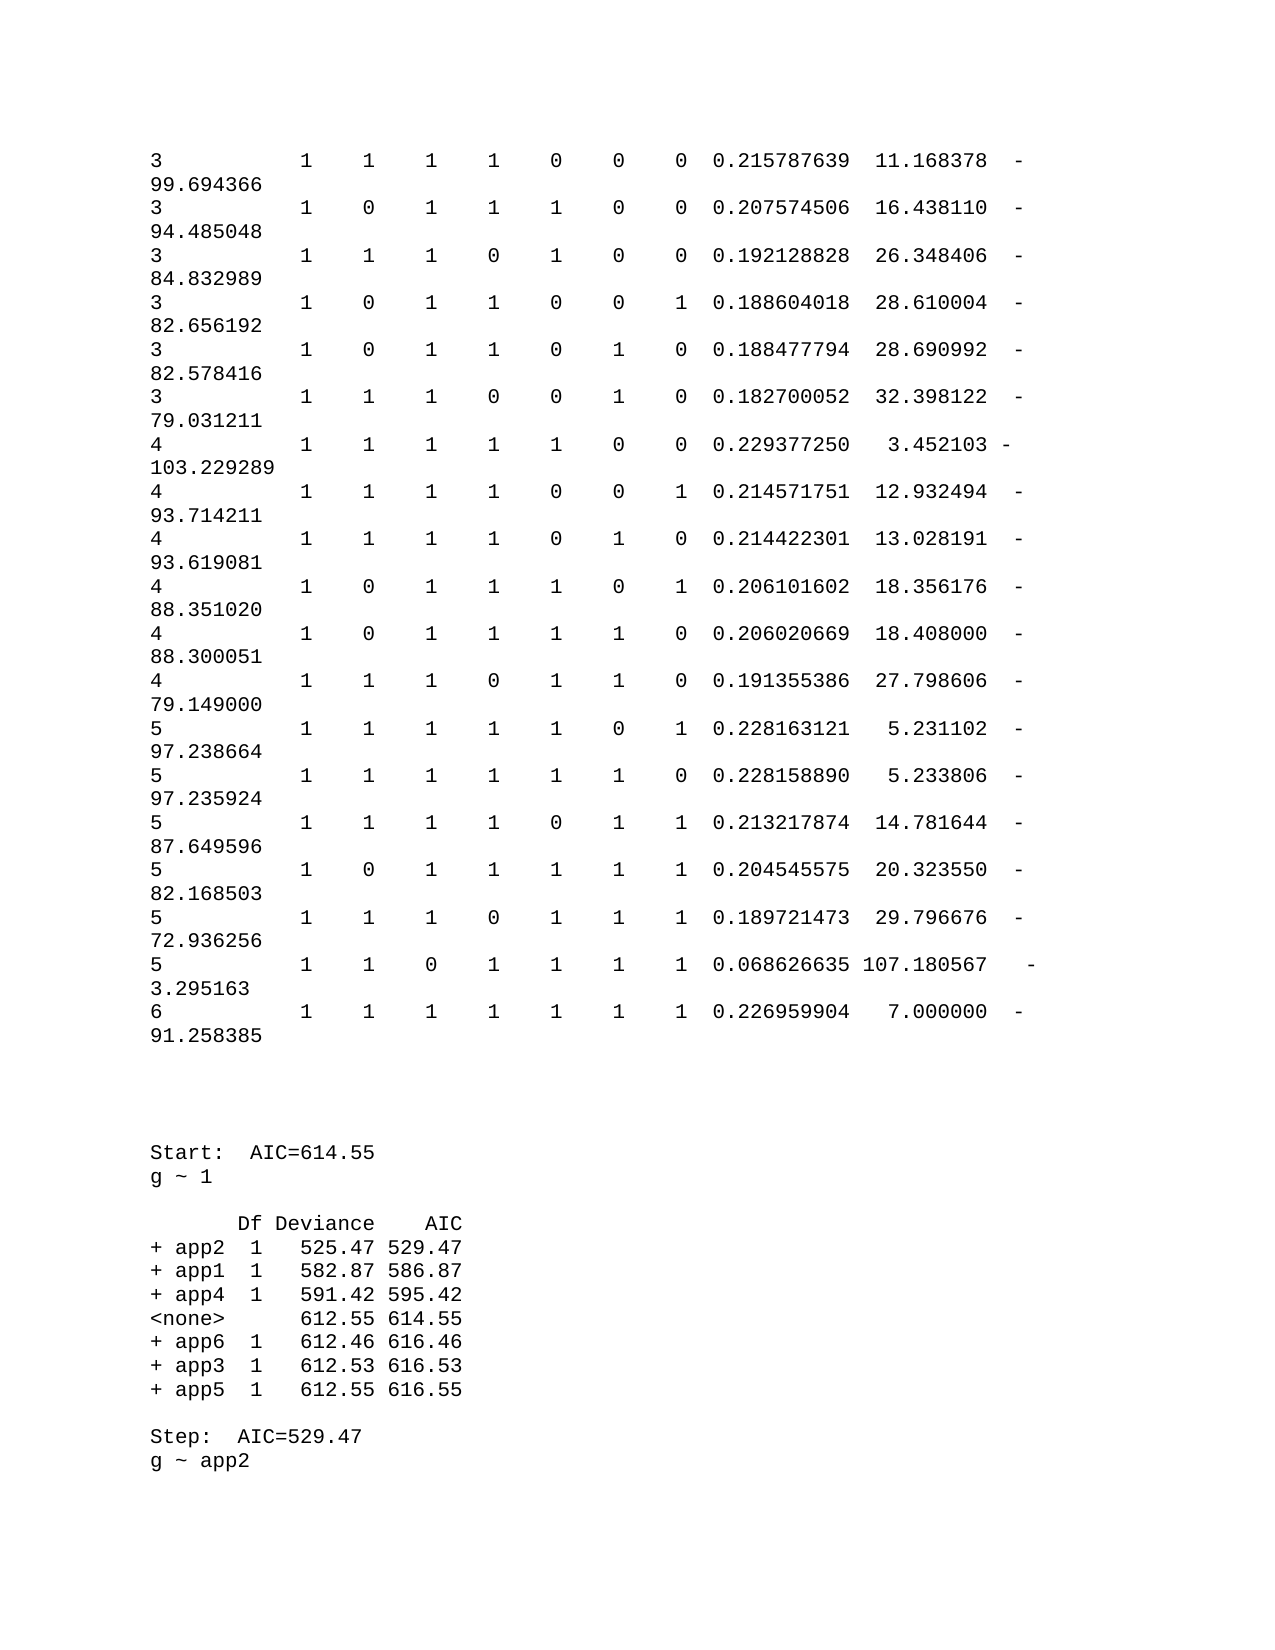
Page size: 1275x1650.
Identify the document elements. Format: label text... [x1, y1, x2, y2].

text 3 1 1 1 0 0 1 0 0.182700052 32.398122 -79.031211 [150, 386, 1125, 434]
text 4 1 0 1 1 1 0 1 0.206101602 18.356176 -88.351020 [150, 576, 1125, 623]
text 4 1 0 1 1 1 1 0 0.206020669 18.408000 -88.300051 [150, 623, 1125, 670]
text + app6 1 612.46 616.46 [150, 1331, 1125, 1355]
text Step: AIC=529.47 [150, 1426, 1125, 1450]
text 5 1 1 1 0 1 1 1 0.189721473 29.796676 -72.936256 [150, 907, 1125, 954]
text 5 1 1 1 1 1 0 1 0.228163121 5.231102 -97.238664 [150, 717, 1125, 765]
text 4 1 1 1 1 1 0 0 0.229377250 3.452103 -103.229289 [150, 434, 1125, 481]
text 5 1 1 0 1 1 1 1 0.068626635 107.180567 -3.295163 [150, 954, 1125, 1001]
text 5 1 0 1 1 1 1 1 0.204545575 20.323550 -82.168503 [150, 859, 1125, 907]
text + app5 1 612.55 616.55 [150, 1379, 1125, 1402]
text g ~ app2 [150, 1450, 1125, 1473]
text 6 1 1 1 1 1 1 1 0.226959904 7.000000 -91.258385 [150, 1001, 1125, 1048]
text 3 1 1 1 0 1 0 0 0.192128828 26.348406 -84.832989 [150, 244, 1125, 292]
text Start: AIC=614.55 [150, 1142, 1125, 1166]
text 4 1 1 1 0 1 1 0 0.191355386 27.798606 -79.149000 [150, 670, 1125, 717]
text + app4 1 591.42 595.42 [150, 1284, 1125, 1308]
text Df Deviance AIC [150, 1213, 1125, 1237]
text 3 1 0 1 1 0 1 0 0.188477794 28.690992 -82.578416 [150, 339, 1125, 386]
text 5 1 1 1 1 1 1 0 0.228158890 5.233806 -97.235924 [150, 765, 1125, 812]
text 3 1 1 1 1 0 0 0 0.215787639 11.168378 -99.694366 [150, 150, 1125, 197]
text 4 1 1 1 1 0 0 1 0.214571751 12.932494 -93.714211 [150, 481, 1125, 528]
text + app3 1 612.53 616.53 [150, 1355, 1125, 1379]
text 3 1 0 1 1 1 0 0 0.207574506 16.438110 -94.485048 [150, 197, 1125, 244]
text <none> 612.55 614.55 [150, 1308, 1125, 1331]
text 5 1 1 1 1 0 1 1 0.213217874 14.781644 -87.649596 [150, 812, 1125, 859]
text g ~ 1 [150, 1166, 1125, 1189]
text + app1 1 582.87 586.87 [150, 1261, 1125, 1284]
text 3 1 0 1 1 0 0 1 0.188604018 28.610004 -82.656192 [150, 292, 1125, 339]
text 4 1 1 1 1 0 1 0 0.214422301 13.028191 -93.619081 [150, 528, 1125, 576]
text + app2 1 525.47 529.47 [150, 1237, 1125, 1261]
